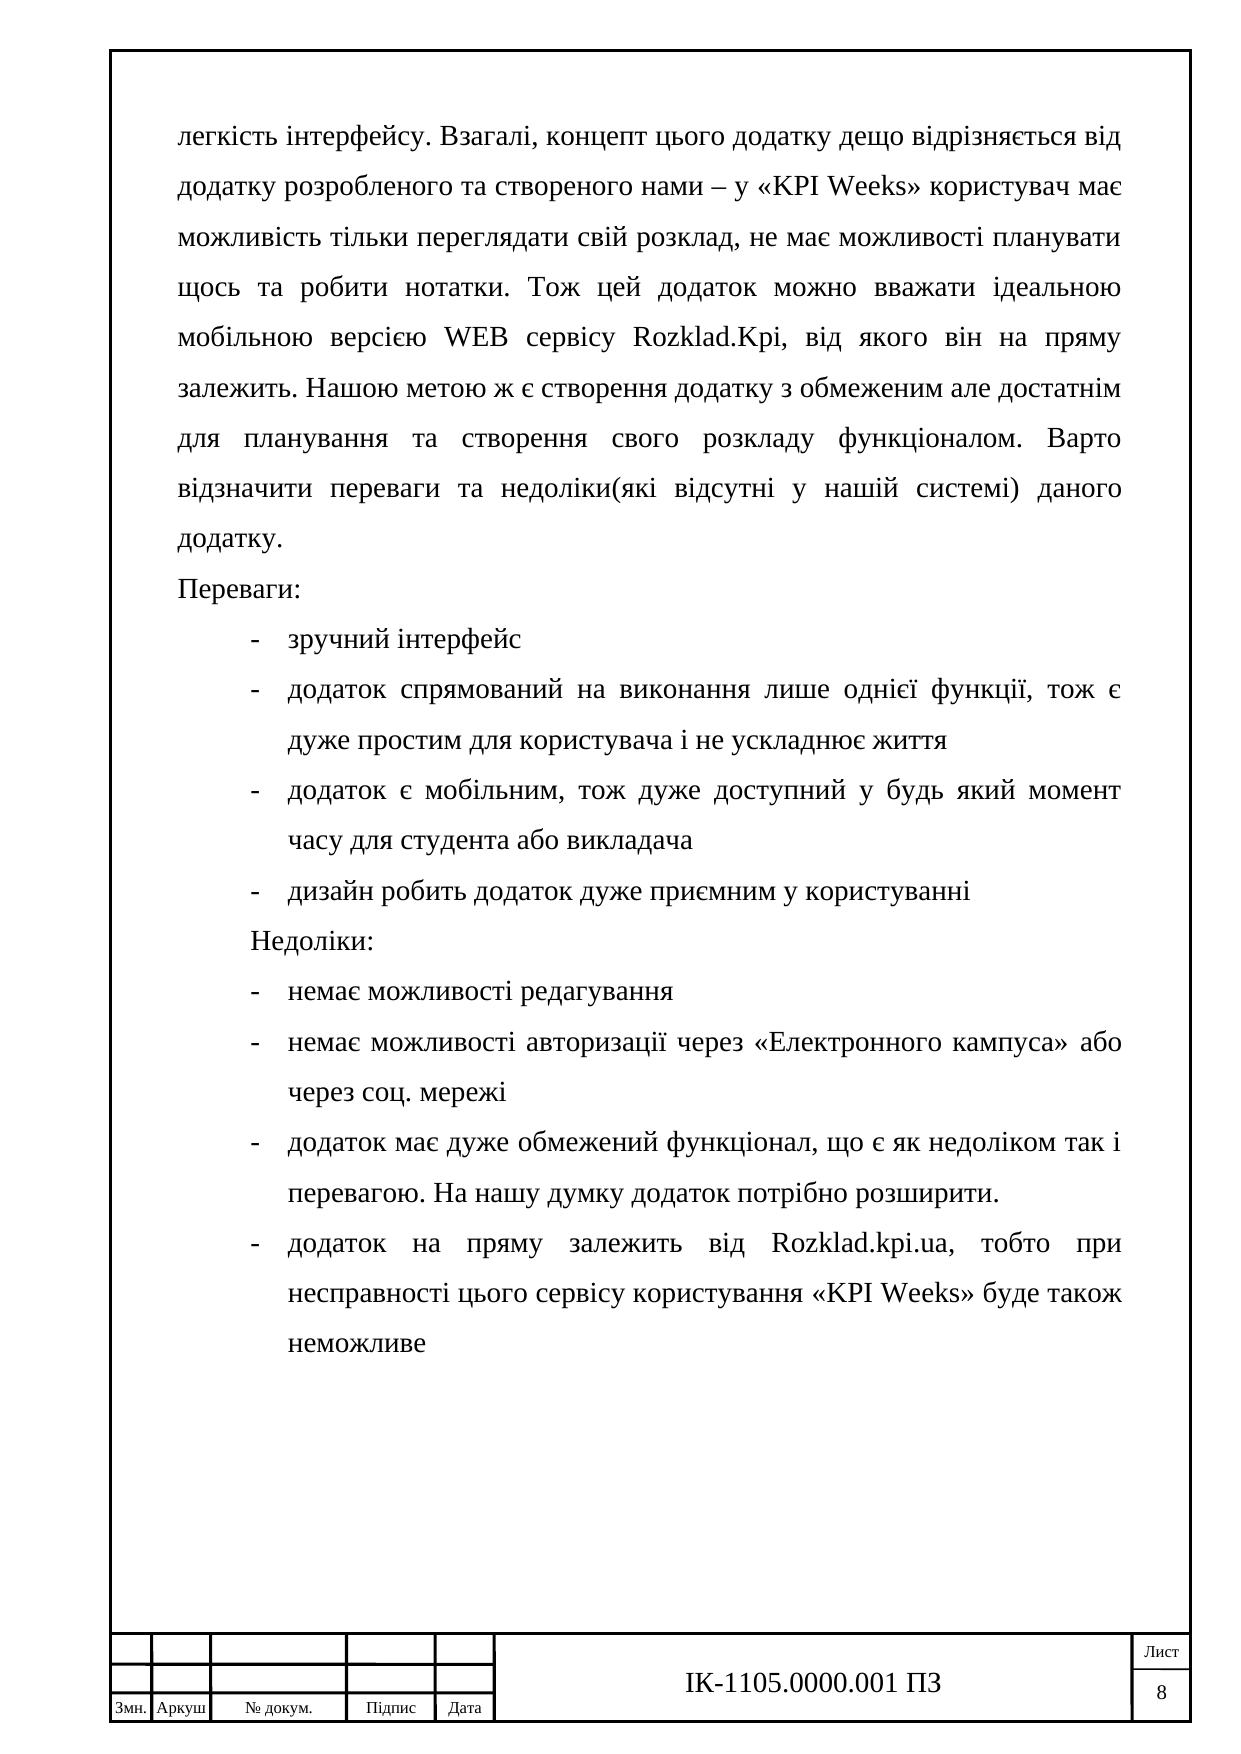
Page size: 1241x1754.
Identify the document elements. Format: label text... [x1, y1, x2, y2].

list додаток на пряму залежить від Rozklad.kpi.ua, тобто при несправності цього сервісу користування «KPI Weeks» буде також неможливе [250, 1225, 1122, 1359]
list зручний інтерфейс [250, 621, 1122, 655]
list немає можливості редагування [250, 973, 1122, 1007]
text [177, 118, 1122, 554]
list додаток має дуже обмежений функціонал, що є як недоліком так і перевагою. На нашу думку додаток потрібно розширити. [250, 1124, 1122, 1208]
text Недоліки: [250, 923, 1122, 957]
list додаток є мобільним, тож дуже доступний у будь який момент часу для студента або викладача [250, 772, 1122, 856]
list дизайн робить додаток дуже приємним у користуванні [250, 873, 1122, 906]
text Переваги: [177, 571, 1122, 604]
list немає можливості авторизації через «Електронного кампуса» або через соц. мережі [250, 1024, 1122, 1108]
list додаток спрямований на виконання лише однієї функції, тож є дуже простим для користувача і не ускладнює життя [250, 672, 1122, 755]
